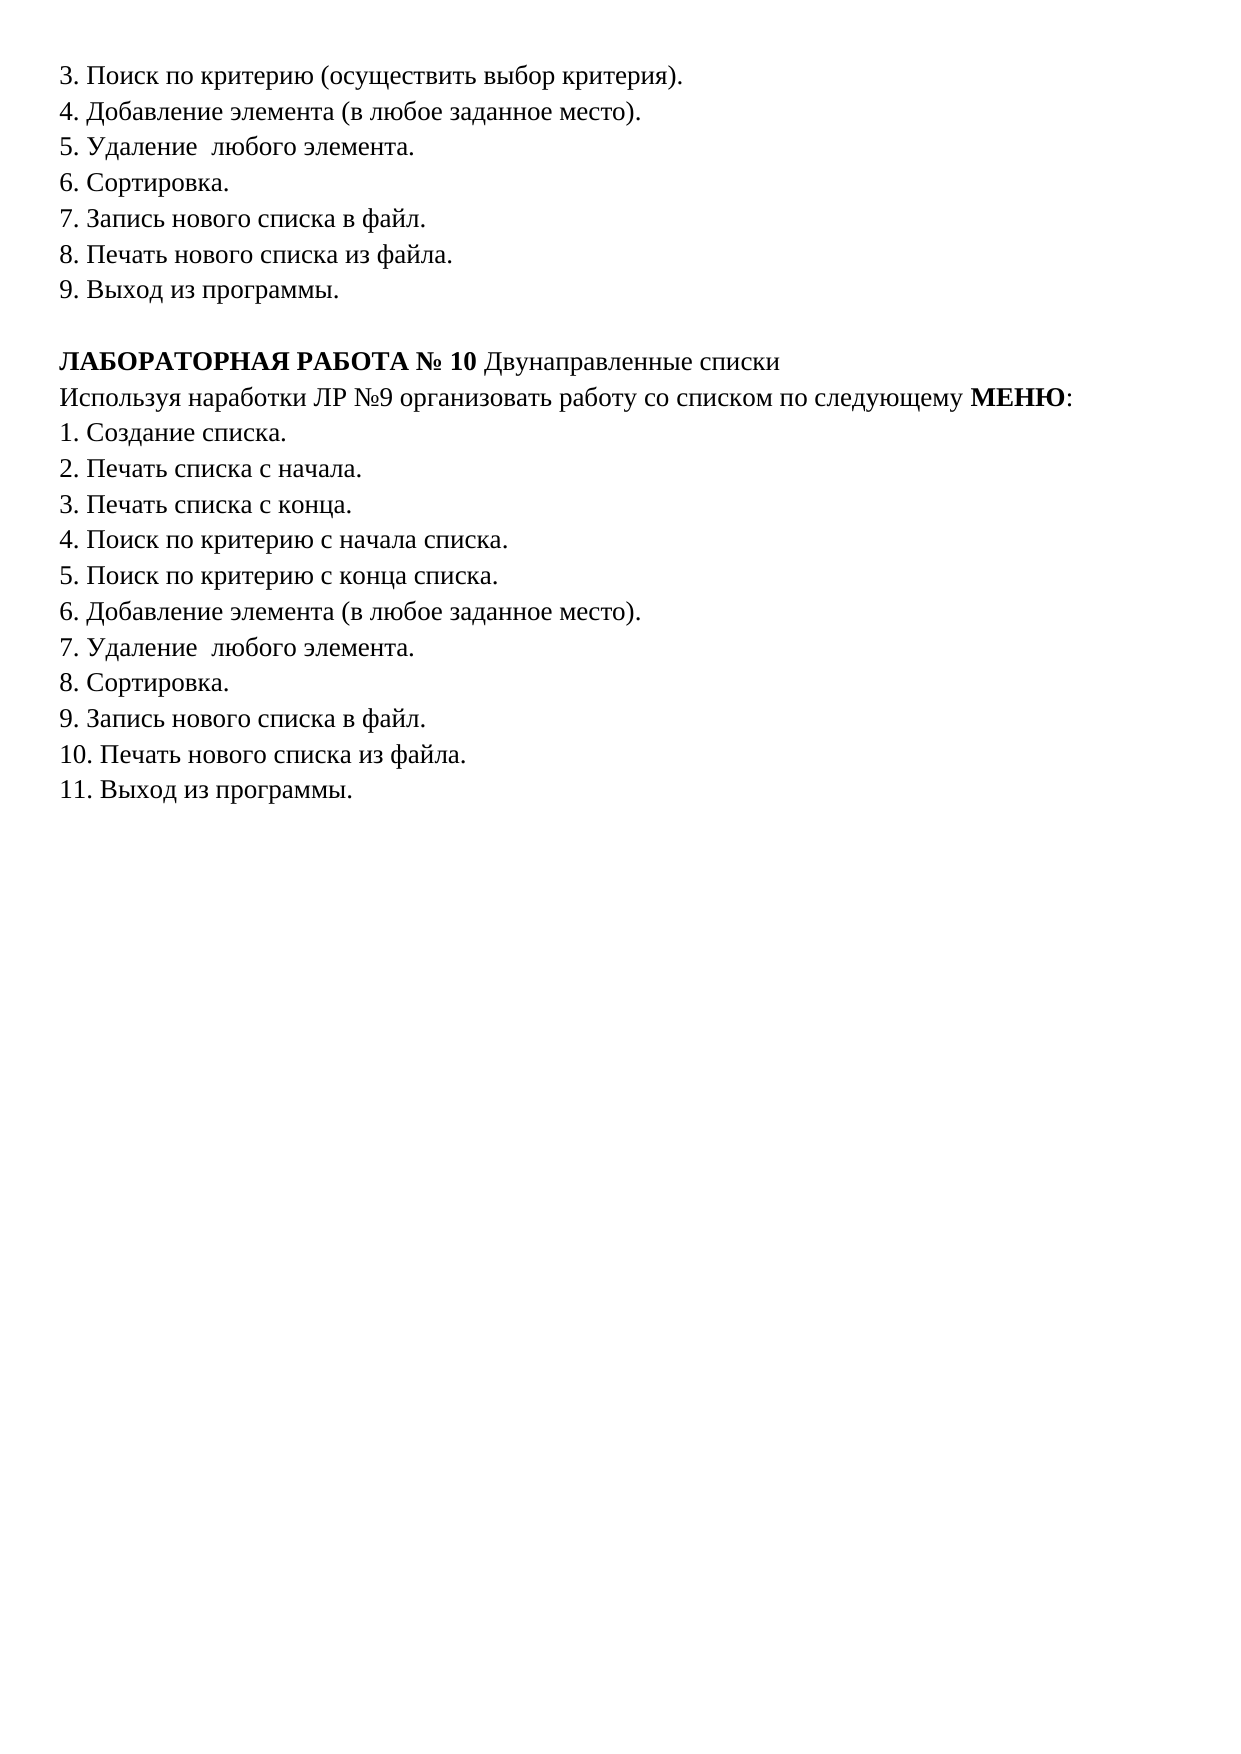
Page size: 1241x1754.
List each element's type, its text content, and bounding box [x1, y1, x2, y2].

text 7. Запись нового списка в файл. [59, 202, 1181, 233]
text 7. Удаление любого элемента. [59, 631, 1181, 662]
text 4. Поиск по критерию с начала списка. [59, 523, 1181, 555]
text 1. Создание списка. [59, 416, 1181, 447]
text Используя наработки ЛР №9 организовать работу со списком по следующему МЕНЮ: [59, 381, 1181, 412]
text 9. Выход из программы. [59, 273, 1181, 304]
text 5. Поиск по критерию с конца списка. [59, 559, 1181, 590]
text 2. Печать списка с начала. [59, 452, 1181, 483]
text 10. Печать нового списка из файла. [59, 738, 1181, 769]
text 3. Печать списка с конца. [59, 488, 1181, 519]
text 5. Удаление любого элемента. [59, 131, 1181, 162]
text 4. Добавление элемента (в любое заданное место). [59, 95, 1181, 126]
text 6. Сортировка. [59, 166, 1181, 197]
text 3. Поиск по критерию (осуществить выбор критерия). [59, 59, 1181, 90]
text 8. Сортировка. [59, 666, 1181, 698]
text 8. Печать нового списка из файла. [59, 238, 1181, 269]
text 6. Добавление элемента (в любое заданное место). [59, 595, 1181, 626]
text 9. Запись нового списка в файл. [59, 702, 1181, 733]
text ЛАБОРАТОРНАЯ РАБОТА № 10 Двунаправленные списки [59, 345, 1181, 376]
text 11. Выход из программы. [59, 774, 1181, 805]
